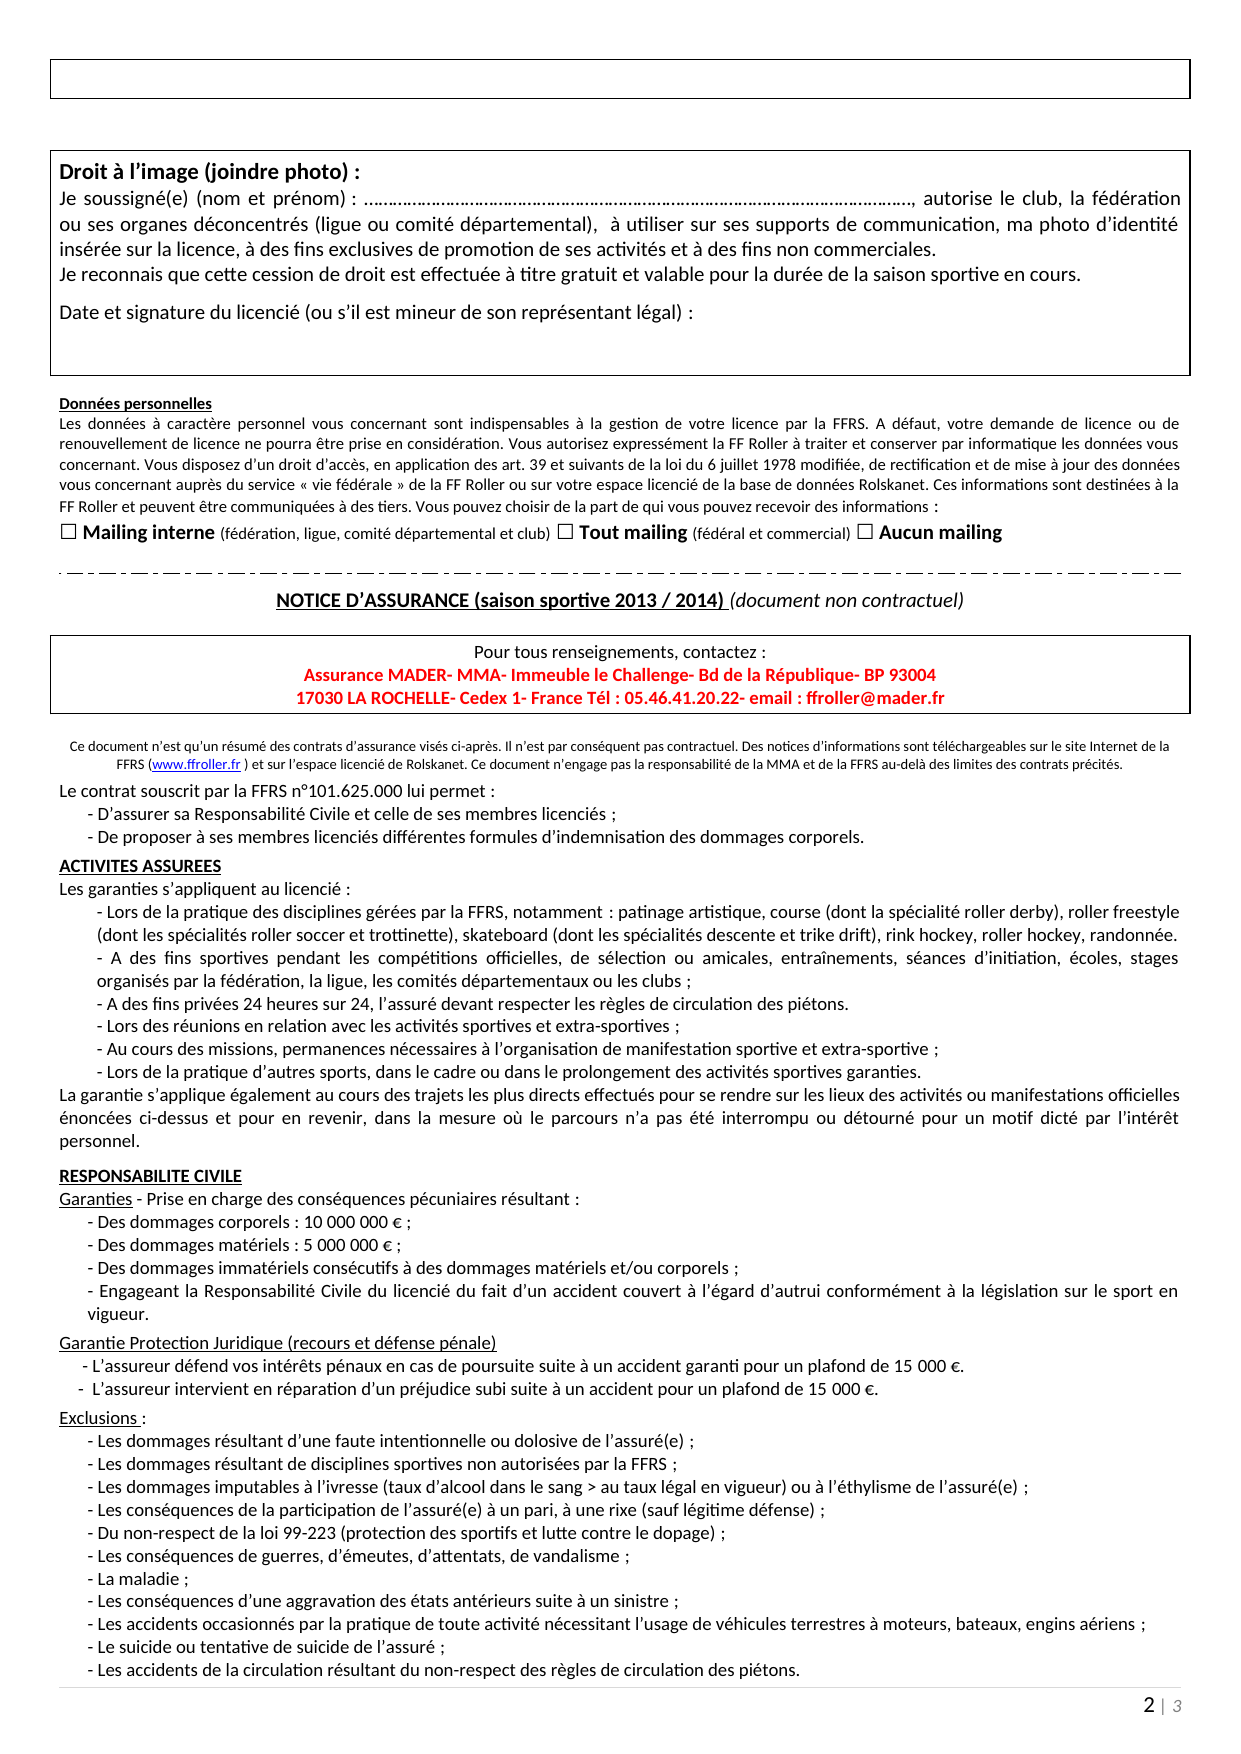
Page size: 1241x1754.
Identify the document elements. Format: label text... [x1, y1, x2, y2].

list - Les dommages imputables à l’ivresse (taux d’alcool dans le sang > au taux légal en vigueur) ou à l’éthylisme de l’assuré(e) ; [87, 1475, 1181, 1498]
list - Les accidents occasionnés par la pratique de toute activité nécessitant l’usage de véhicules terrestres à moteurs, bateaux, engins aériens ; [87, 1612, 1181, 1635]
text - L’assureur défend vos intérêts pénaux en cas de poursuite suite à un accident garanti pour un plafond de 15 000 €. [78, 1354, 1181, 1377]
list - De proposer à ses membres licenciés différentes formules d’indemnisation des dommages corporels. [87, 825, 1181, 848]
list - Les dommages résultant d’une faute intentionnelle ou dolosive de l’assuré(e) ; [87, 1429, 1181, 1452]
text Le contrat souscrit par la FFRS n°101.625.000 lui permet : [59, 779, 1181, 802]
list - Engageant la Responsabilité Civile du licencié du fait d’un accident couvert à l’égard d’autrui conformément à la législation sur le sport en vigueur. [87, 1279, 1181, 1325]
text Pour tous renseignements, contactez : [51, 636, 1189, 663]
text ☐ Mailing interne (fédération, ligue, comité départemental et club) ☐ Tout mailing (fédéral et commercial) ☐ Aucun mailing [59, 517, 1181, 546]
list - Les dommages résultant de disciplines sportives non autorisées par la FFRS ; [87, 1452, 1181, 1475]
text Données personnelles [59, 393, 1181, 413]
list - Au cours des missions, permanences nécessaires à l’organisation de manifestation sportive et extra-sportive ; [97, 1037, 1181, 1060]
list - A des fins privées 24 heures sur 24, l’assuré devant respecter les règles de circulation des piétons. [97, 992, 1181, 1014]
text Les données à caractère personnel vous concernant sont indispensables à la gestion de votre licence par la FFRS. A défaut, votre demande de licence ou de renouvellement de licence ne pourra être prise en considération. Vous autorisez expressément la FF Roller à traiter et conserver par informatique les données vous concernant. Vous disposez d’un droit d’accès, en application des art. 39 et suivants de la loi du 6 juillet 1978 modifiée, de rectification et de mise à jour des données vous concernant auprès du service « vie fédérale » de la FF Roller ou sur votre espace licencié de la base de données Rolskanet. Ces informations sont destinées à la FF Roller et peuvent être communiquées à des tiers. Vous pouvez choisir de la part de qui vous pouvez recevoir des informations : [59, 413, 1181, 517]
text La garantie s’applique également au cours des trajets les plus directs effectués pour se rendre sur les lieux des activités ou manifestations officielles énoncées ci-dessus et pour en revenir, dans la mesure où le parcours n’a pas été interrompu ou détourné pour un motif dicté par l’intérêt personnel. [59, 1083, 1181, 1152]
list - D’assurer sa Responsabilité Civile et celle de ses membres licenciés ; [87, 802, 1181, 825]
text Assurance MADER- MMA- Immeuble le Challenge- Bd de la République- BP 93004 [59, 663, 1181, 681]
text Les garanties s’appliquent au licencié : [59, 877, 1181, 900]
list - A des fins sportives pendant les compétitions officielles, de sélection ou amicales, entraînements, séances d’initiation, écoles, stages organisés par la fédération, la ligue, les comités départementaux ou les clubs ; [97, 946, 1181, 992]
list - Les conséquences de guerres, d’émeutes, d’attentats, de vandalisme ; [87, 1544, 1181, 1567]
text Ce document n’est qu’un résumé des contrats d’assurance visés ci-après. Il n’est par conséquent pas contractuel. Des notices d’informations sont téléchargeables sur le site Internet de la FFRS (www.ffroller.fr ) et sur l’espace licencié de Rolskanet. Ce document n’engage pas la responsabilité de la MMA et de la FFRS au-delà des limites des contrats précités. [59, 737, 1181, 773]
list - Le suicide ou tentative de suicide de l’assuré ; [87, 1635, 1181, 1658]
list - La maladie ; [87, 1567, 1181, 1589]
text 17030 LA ROCHELLE- Cedex 1- France Tél : 05.46.41.20.22- email : ffroller@mader.fr [51, 681, 1189, 713]
text Garantie Protection Juridique (recours et défense pénale) [59, 1331, 1181, 1354]
list - Lors des réunions en relation avec les activités sportives et extra-sportives ; [97, 1014, 1181, 1037]
text Exclusions : [59, 1406, 1181, 1429]
text Garanties - Prise en charge des conséquences pécuniaires résultant : [59, 1187, 1181, 1210]
list - Lors de la pratique des disciplines gérées par la FFRS, notamment : patinage artistique, course (dont la spécialité roller derby), roller freestyle (dont les spécialités roller soccer et trottinette), skateboard (dont les spécialités descente et trike drift), rink hockey, roller hockey, randonnée. [97, 900, 1181, 946]
list - Des dommages matériels : 5 000 000 € ; [87, 1233, 1181, 1256]
text - L’assureur intervient en réparation d’un préjudice subi suite à un accident pour un plafond de 15 000 €. [78, 1377, 1181, 1400]
text ACTIVITES ASSUREES [59, 854, 1181, 877]
list Je soussigné(e) (nom et prénom) : ……………………………………………………………………………………………………, autorise le club, la fédération ou ses organes déconcentrés (ligue ou comité départemental), à utiliser sur ses supports de communication, ma photo d’identité insérée sur la licence, à des fins exclusives de promotion de ses activités et à des fins non commerciales. [59, 185, 1181, 262]
list - Des dommages corporels : 10 000 000 € ; [87, 1210, 1181, 1233]
text NOTICE D’ASSURANCE (saison sportive 2013 / 2014) (document non contractuel) [59, 587, 1181, 612]
list Je reconnais que cette cession de droit est effectuée à titre gratuit et valable pour la durée de la saison sportive en cours. [59, 262, 1181, 287]
list - Les conséquences d’une aggravation des états antérieurs suite à un sinistre ; [87, 1589, 1181, 1612]
list - Les conséquences de la participation de l’assuré(e) à un pari, à une rixe (sauf légitime défense) ; [87, 1498, 1181, 1521]
list - Les accidents de la circulation résultant du non-respect des règles de circulation des piétons. [87, 1658, 1181, 1681]
list - Du non-respect de la loi 99-223 (protection des sportifs et lutte contre le dopage) ; [87, 1521, 1181, 1544]
text RESPONSABILITE CIVILE [59, 1164, 1181, 1187]
list - Des dommages immatériels consécutifs à des dommages matériels et/ou corporels ; [87, 1256, 1181, 1279]
list - Lors de la pratique d’autres sports, dans le cadre ou dans le prolongement des activités sportives garanties. [97, 1060, 1181, 1083]
list Droit à l’image (joindre photo) : [51, 151, 1189, 185]
list Date et signature du licencié (ou s’il est mineur de son représentant légal) : [51, 292, 1189, 325]
